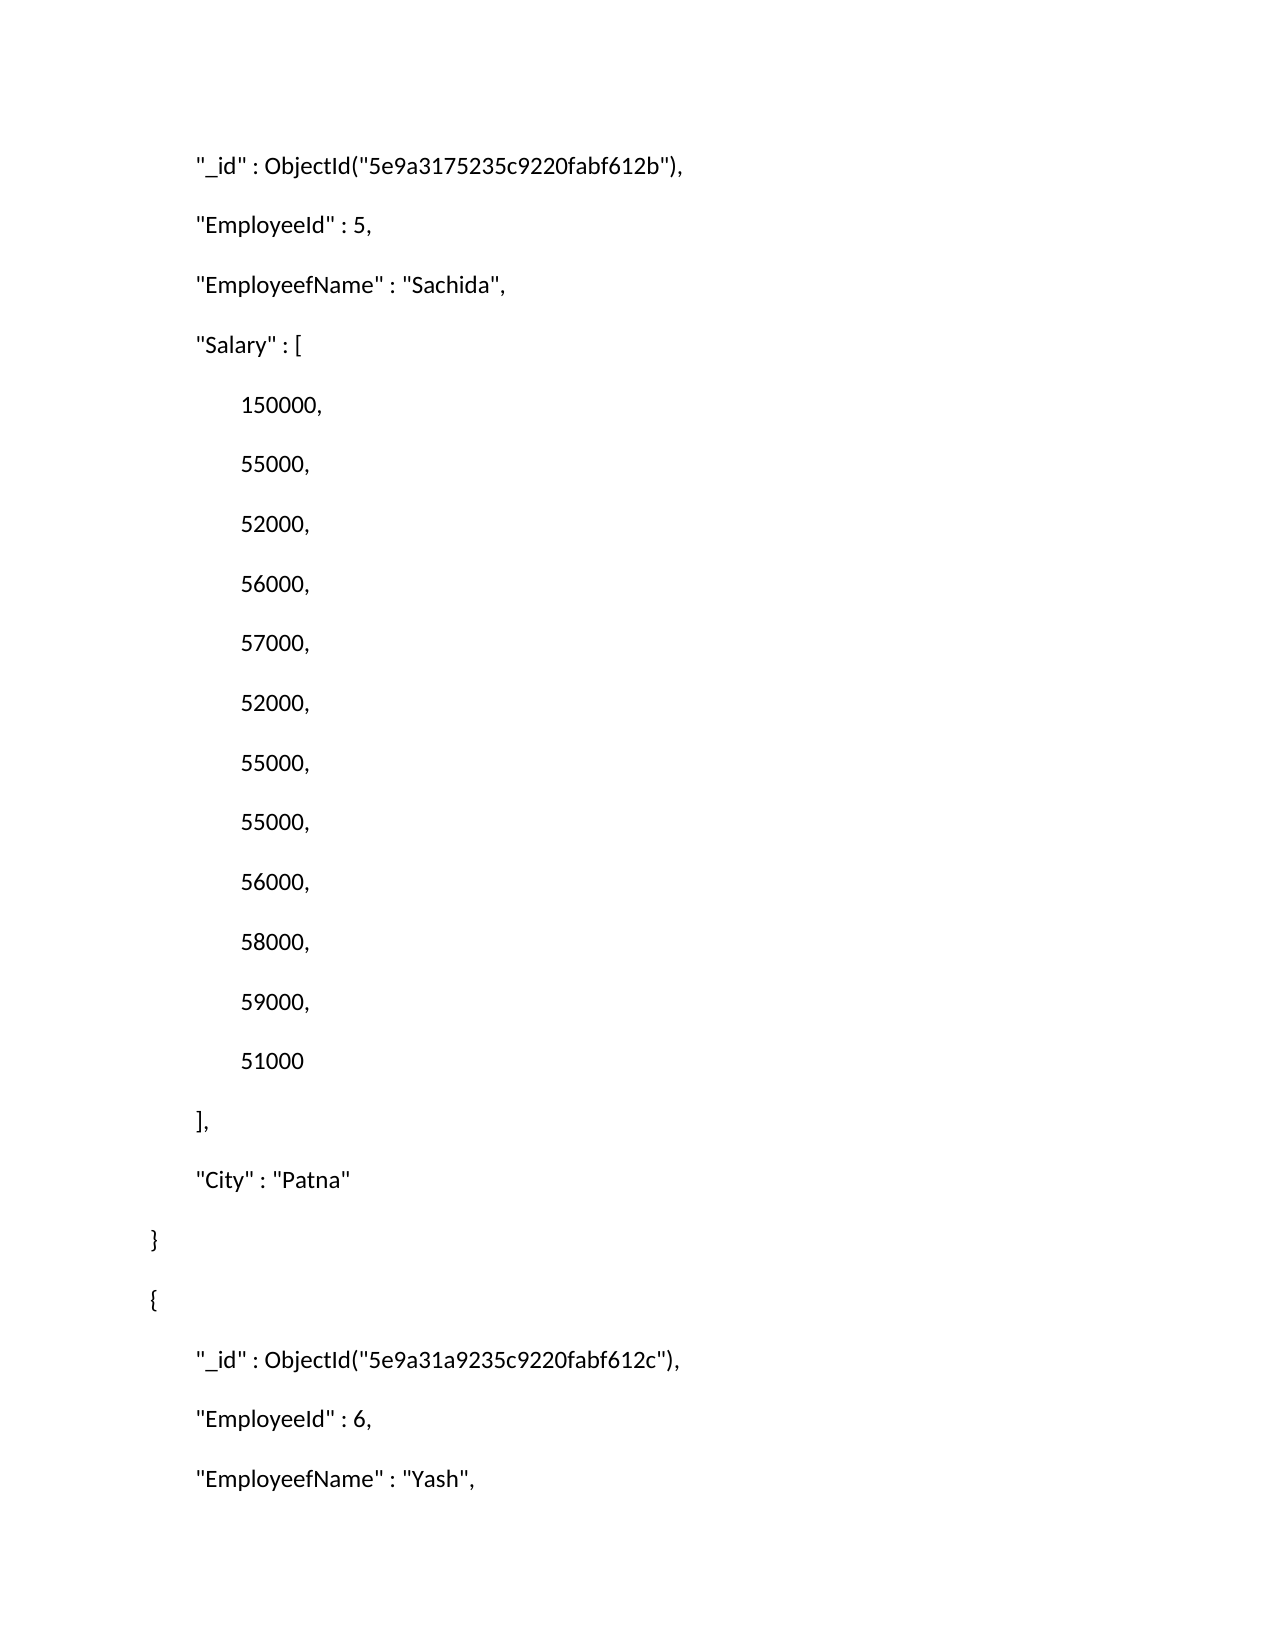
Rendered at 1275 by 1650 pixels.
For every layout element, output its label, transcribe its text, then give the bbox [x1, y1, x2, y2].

text { [150, 1284, 1125, 1314]
text "EmployeefName" : "Yash", [150, 1463, 1125, 1494]
text 59000, [150, 986, 1125, 1016]
text 55000, [150, 807, 1125, 837]
text 56000, [150, 568, 1125, 598]
text 56000, [150, 866, 1125, 897]
text 52000, [150, 508, 1125, 539]
text "_id" : ObjectId("5e9a3175235c9220fabf612b"), [150, 150, 1125, 181]
text } [150, 1224, 1125, 1255]
text "EmployeefName" : "Sachida", [150, 269, 1125, 300]
text 58000, [150, 926, 1125, 956]
text "EmployeeId" : 6, [150, 1403, 1125, 1434]
text 52000, [150, 687, 1125, 718]
text 51000 [150, 1045, 1125, 1076]
text "City" : "Patna" [150, 1165, 1125, 1195]
text ], [150, 1105, 1125, 1136]
text 55000, [150, 747, 1125, 777]
text "Salary" : [ [150, 329, 1125, 359]
text "_id" : ObjectId("5e9a31a9235c9220fabf612c"), [150, 1344, 1125, 1374]
text 57000, [150, 627, 1125, 658]
text "EmployeeId" : 5, [150, 210, 1125, 240]
text 55000, [150, 448, 1125, 479]
text 150000, [150, 389, 1125, 419]
